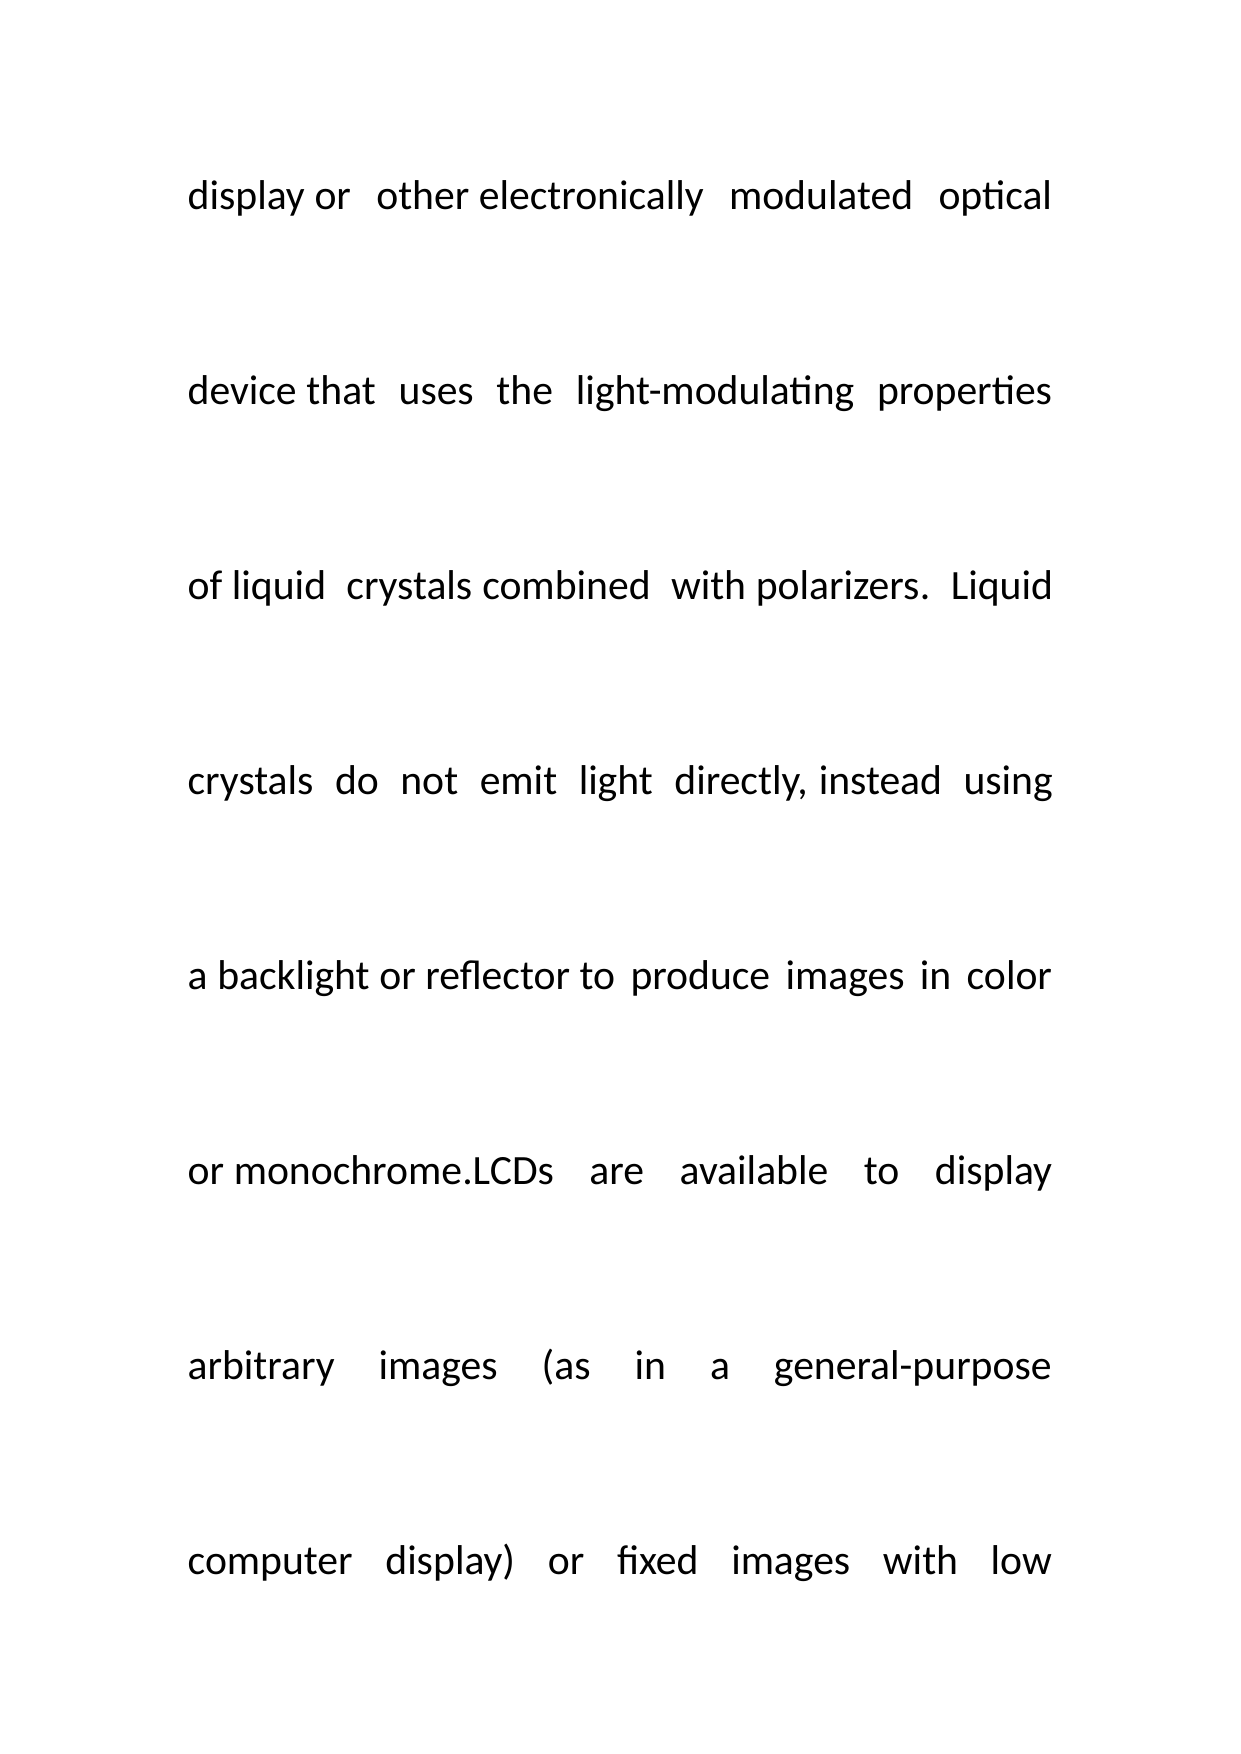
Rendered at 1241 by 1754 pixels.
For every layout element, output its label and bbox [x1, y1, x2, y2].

text [187, 162, 1053, 1592]
